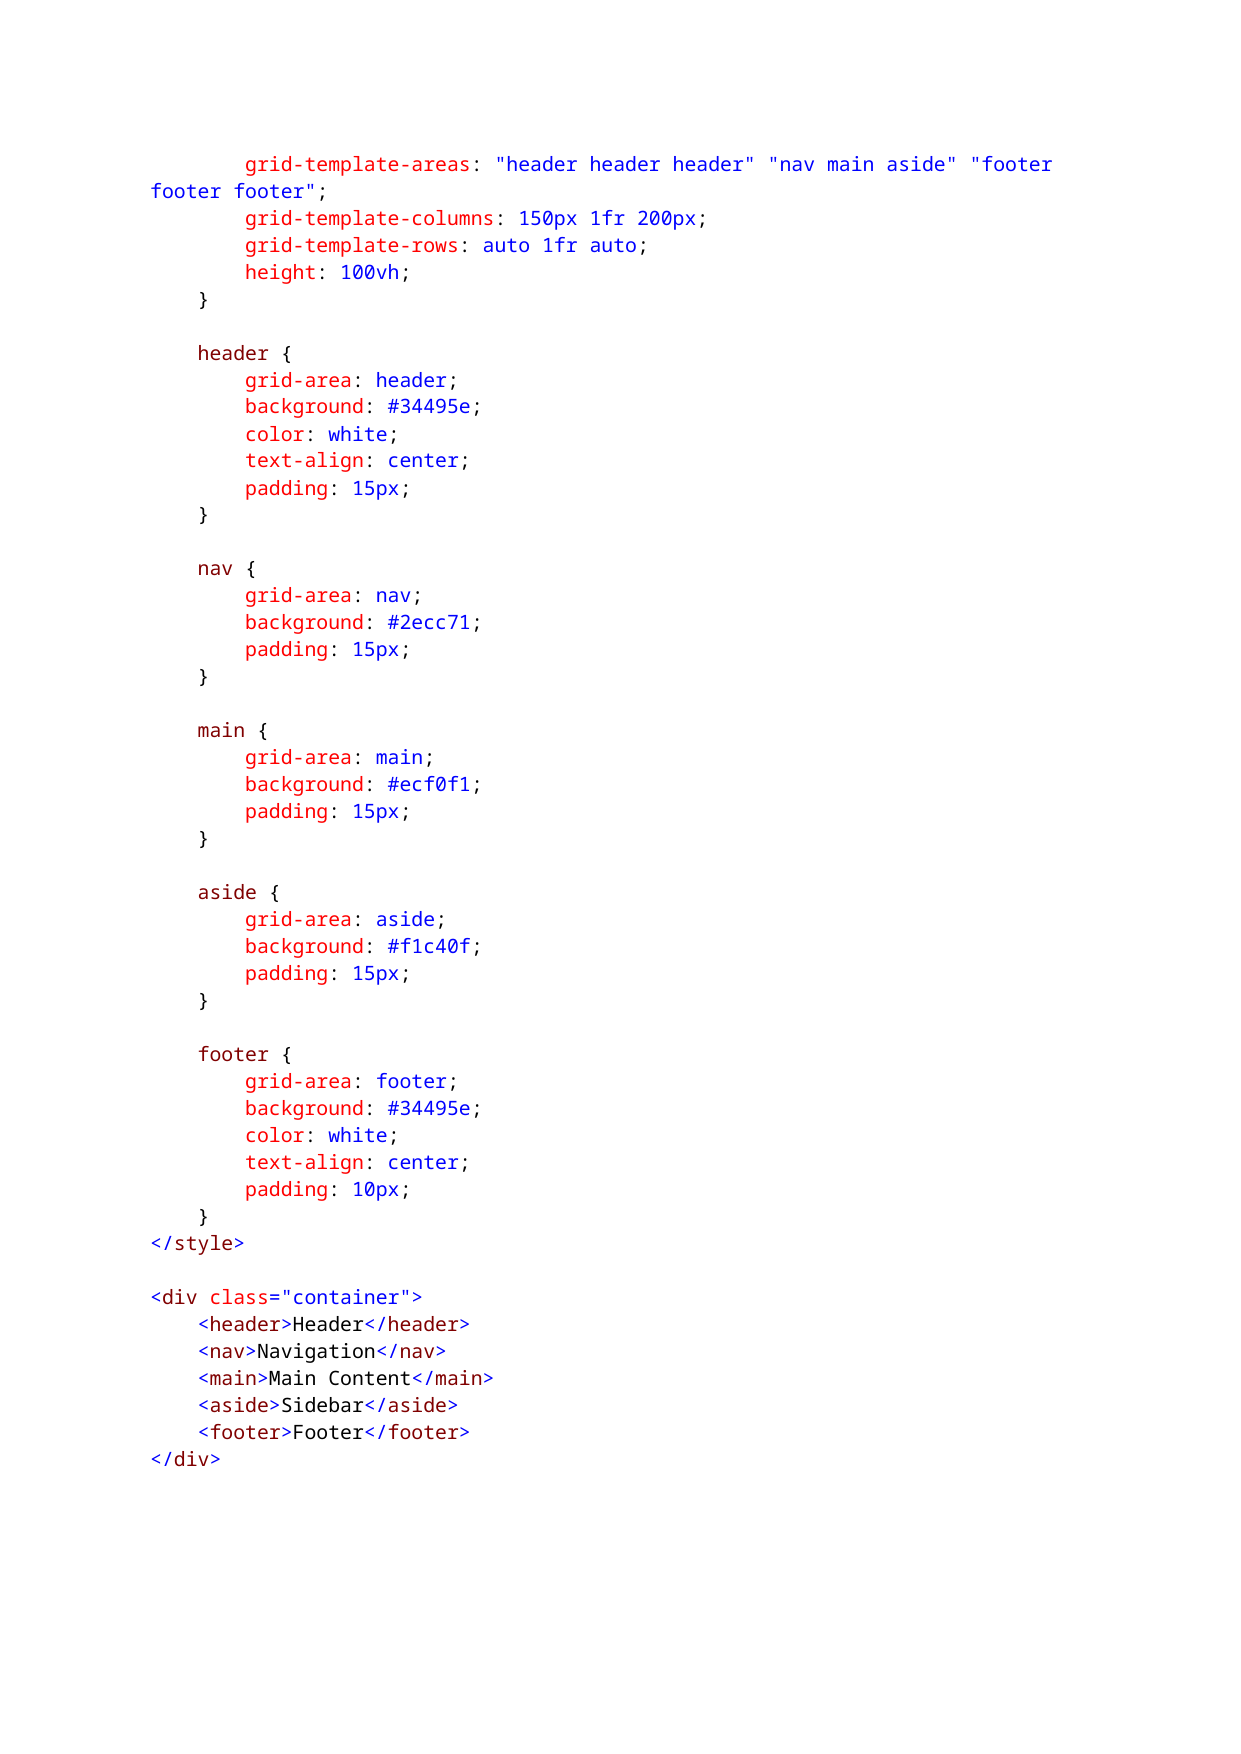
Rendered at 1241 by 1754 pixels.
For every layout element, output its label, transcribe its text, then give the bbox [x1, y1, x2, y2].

text color: white; [150, 1121, 1090, 1148]
text height: 100vh; [150, 258, 1090, 285]
text } [150, 501, 1090, 528]
text padding: 15px; [150, 474, 1090, 501]
text grid-template-areas: "header header header" "nav main aside" "footer footer footer"; [150, 150, 1090, 204]
text <div class="container"> [150, 1283, 1090, 1310]
text background: #34495e; [150, 1094, 1090, 1121]
text text-align: center; [150, 1148, 1090, 1175]
text main { [150, 717, 1090, 743]
text grid-template-rows: auto 1fr auto; [150, 231, 1090, 258]
text <main>Main Content</main> [150, 1364, 1090, 1391]
text grid-area: main; [150, 743, 1090, 771]
text } [150, 285, 1090, 312]
text padding: 15px; [150, 636, 1090, 663]
text <nav>Navigation</nav> [150, 1337, 1090, 1364]
text <footer>Footer</footer> [150, 1418, 1090, 1445]
text text-align: center; [150, 447, 1090, 474]
text grid-template-columns: 150px 1fr 200px; [150, 204, 1090, 231]
text color: white; [150, 420, 1090, 447]
text </style> [150, 1229, 1090, 1256]
text background: #f1c40f; [150, 932, 1090, 959]
text padding: 15px; [150, 797, 1090, 824]
text footer { [150, 1040, 1090, 1067]
text nav { [150, 555, 1090, 582]
text <aside>Sidebar</aside> [150, 1391, 1090, 1418]
text } [150, 1202, 1090, 1229]
text background: #2ecc71; [150, 609, 1090, 636]
text padding: 15px; [150, 959, 1090, 986]
text } [150, 663, 1090, 689]
text header { [150, 339, 1090, 366]
text grid-area: aside; [150, 905, 1090, 932]
text grid-area: footer; [150, 1067, 1090, 1094]
text } [150, 824, 1090, 851]
text </div> [150, 1445, 1090, 1472]
text background: #34495e; [150, 393, 1090, 420]
text <header>Header</header> [150, 1310, 1090, 1337]
text grid-area: nav; [150, 582, 1090, 609]
text } [150, 986, 1090, 1013]
text padding: 10px; [150, 1175, 1090, 1202]
text grid-area: header; [150, 366, 1090, 393]
text aside { [150, 878, 1090, 905]
text background: #ecf0f1; [150, 771, 1090, 797]
